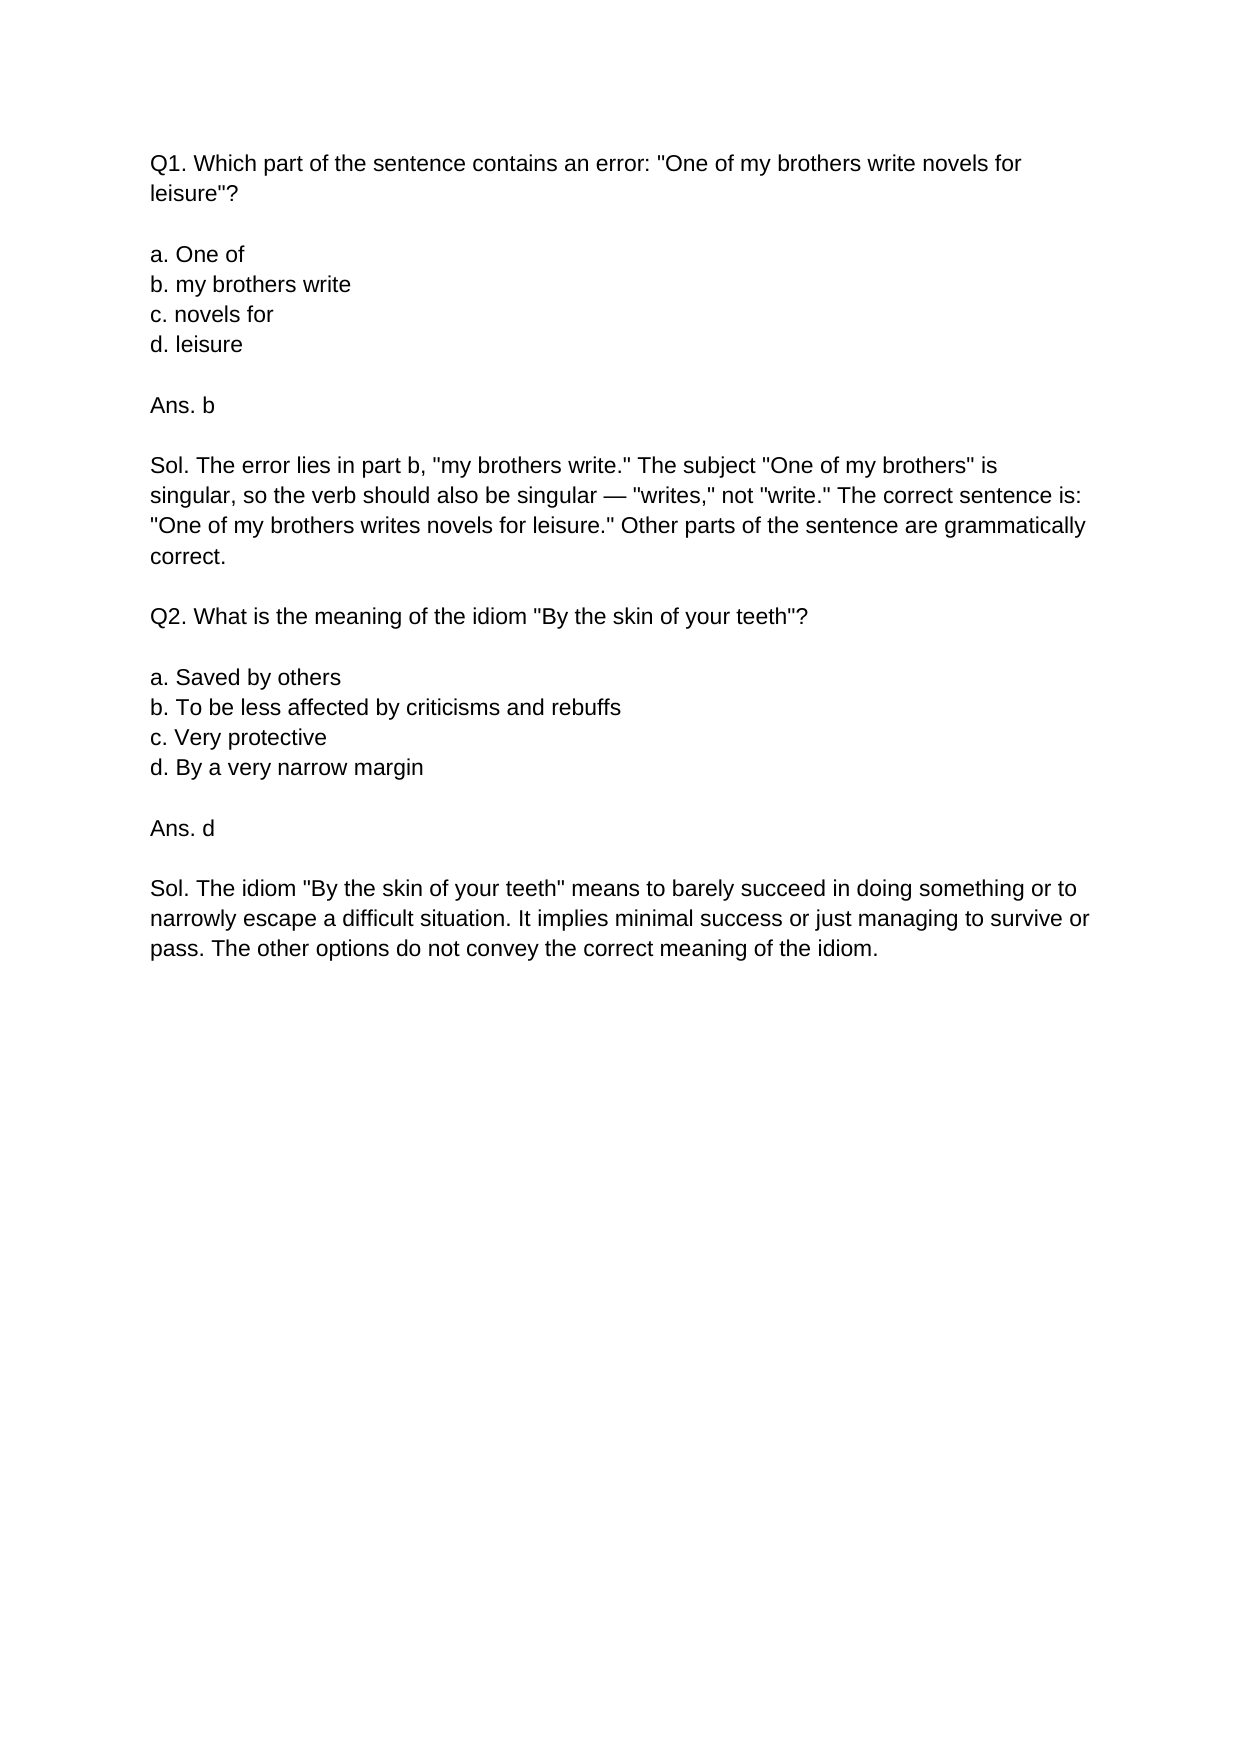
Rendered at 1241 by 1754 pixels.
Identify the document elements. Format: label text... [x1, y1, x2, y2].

text a. Saved by others [150, 663, 1090, 690]
text Q2. What is the meaning of the idiom "By the skin of your teeth"? [150, 603, 1090, 629]
text Ans. d [150, 814, 1090, 841]
text Q1. Which part of the sentence contains an error: "One of my brothers write novels for leisure"? [150, 150, 1090, 207]
text Sol. The idiom "By the skin of your teeth" means to barely succeed in doing something or to narrowly escape a difficult situation. It implies minimal success or just managing to survive or pass. The other options do not convey the correct meaning of the idiom. [150, 875, 1090, 962]
text c. novels for [150, 301, 1090, 327]
text d. leisure [150, 331, 1090, 358]
text c. Very protective [150, 724, 1090, 750]
text b. my brothers write [150, 271, 1090, 297]
text Ans. b [150, 392, 1090, 418]
text b. To be less affected by criticisms and rebuffs [150, 694, 1090, 720]
text Sol. The error lies in part b, "my brothers write." The subject "One of my brothers" is singular, so the verb should also be singular — "writes," not "write." The correct sentence is: "One of my brothers writes novels for leisure." Other parts of the sentence are grammatically correct. [150, 452, 1090, 569]
text a. One of [150, 241, 1090, 267]
text d. By a very narrow margin [150, 754, 1090, 781]
